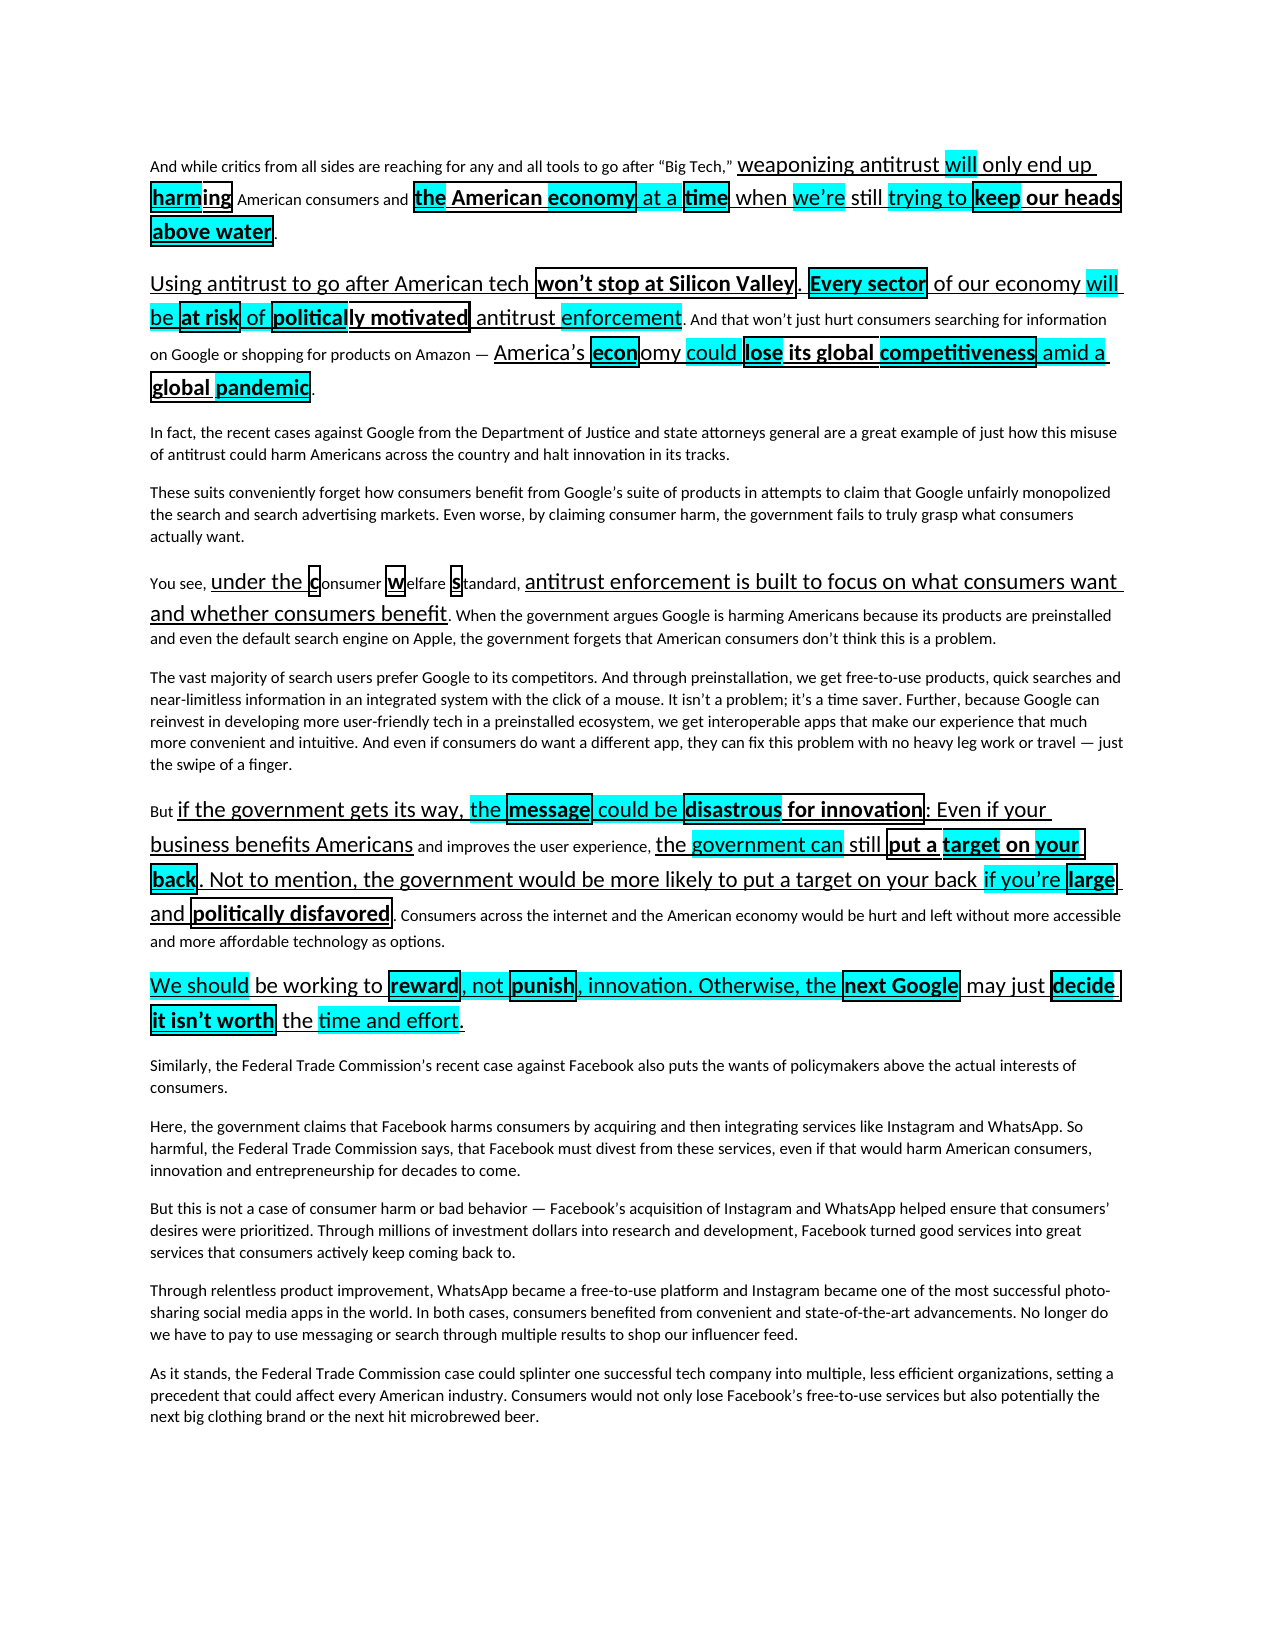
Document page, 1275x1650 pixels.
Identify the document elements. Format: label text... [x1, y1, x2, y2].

text Similarly, the Federal Trade Commission’s recent case against Facebook also puts the wants of policymakers above the actual interests of consumers. [150, 1056, 1125, 1098]
text But this is not a case of consumer harm or bad behavior — Facebook’s acquisition of Instagram and WhatsApp helped ensure that consumers’ desires were prioritized. Through millions of investment dollars into research and development, Facebook turned good services into great services that consumers actively keep coming back to. [150, 1198, 1125, 1262]
text And while critics from all sides are reaching for any and all tools to go after “Big Tech,” weaponizing antitrust will only end up harming American consumers and the American economy at a time when we’re still trying to keep our heads above water. [150, 150, 1125, 247]
text We should be working to reward, not punish, innovation. Otherwise, the next Google may just decide it isn’t worth the time and effort. [150, 969, 1125, 1036]
text The vast majority of search users prefer Google to its competitors. And through preinstallation, we get free-to-use products, quick searches and near-limitless information in an integrated system with the click of a mouse. It isn’t a problem; it’s a time saver. Further, because Google can reinvest in developing more user-friendly tech in a preinstalled ecosystem, we get interoperable apps that make our experience that much more convenient and intuitive. And even if consumers do want a different app, they can fix this problem with no heavy leg work or travel — just the swipe of a finger. [150, 667, 1125, 775]
text As it stands, the Federal Trade Commission case could splinter one successful tech company into multiple, less efficient organizations, setting a precedent that could affect every American industry. Consumers would not only lose Facebook’s free-to-use services but also potentially the next big clothing brand or the next hit microbrewed beer. [150, 1363, 1125, 1427]
text Here, the government claims that Facebook harms consumers by acquiring and then integrating services like Instagram and WhatsApp. So harmful, the Federal Trade Commission says, that Facebook must divest from these services, even if that would harm American consumers, innovation and entrepreneurship for decades to come. [150, 1116, 1125, 1180]
text In fact, the recent cases against Google from the Department of Justice and state attorneys general are a great example of just how this misuse of antitrust could harm Americans across the country and halt innovation in its tracks. [150, 422, 1125, 464]
text But if the government gets its way, the message could be disastrous for innovation: Even if your business benefits Americans and improves the user experience, the government can still put a target on your back. Not to mention, the government would be more likely to put a target on your back if you’re large and politically disfavored. Consumers across the internet and the American economy would be hurt and left without more accessible and more affordable technology as options. [150, 793, 1125, 951]
text These suits conveniently forget how consumers benefit from Google’s suite of products in attempts to claim that Google unfairly monopolized the search and search advertising markets. Even worse, by claiming consumer harm, the government fails to truly grasp what consumers actually want. [150, 482, 1125, 546]
text You see, under the consumer welfare standard, antitrust enforcement is built to focus on what consumers want and whether consumers benefit. When the government argues Google is harming Americans because its products are preinstalled and even the default search engine on Apple, the government forgets that American consumers don’t think this is a problem. [150, 565, 1125, 649]
text Through relentless product improvement, WhatsApp became a free-to-use platform and Instagram became one of the most successful photo-sharing social media apps in the world. In both cases, consumers benefited from convenient and state-of-the-art advancements. No longer do we have to pay to use messaging or search through multiple results to shop our influencer feed. [150, 1281, 1125, 1345]
text Using antitrust to go after American tech won’t stop at Silicon Valley. Every sector of our economy will be at risk of politically motivated antitrust enforcement. And that won’t just hurt consumers searching for information on Google or shopping for products on Amazon — America’s economy could lose its global competitiveness amid a global pandemic. [150, 267, 1125, 403]
